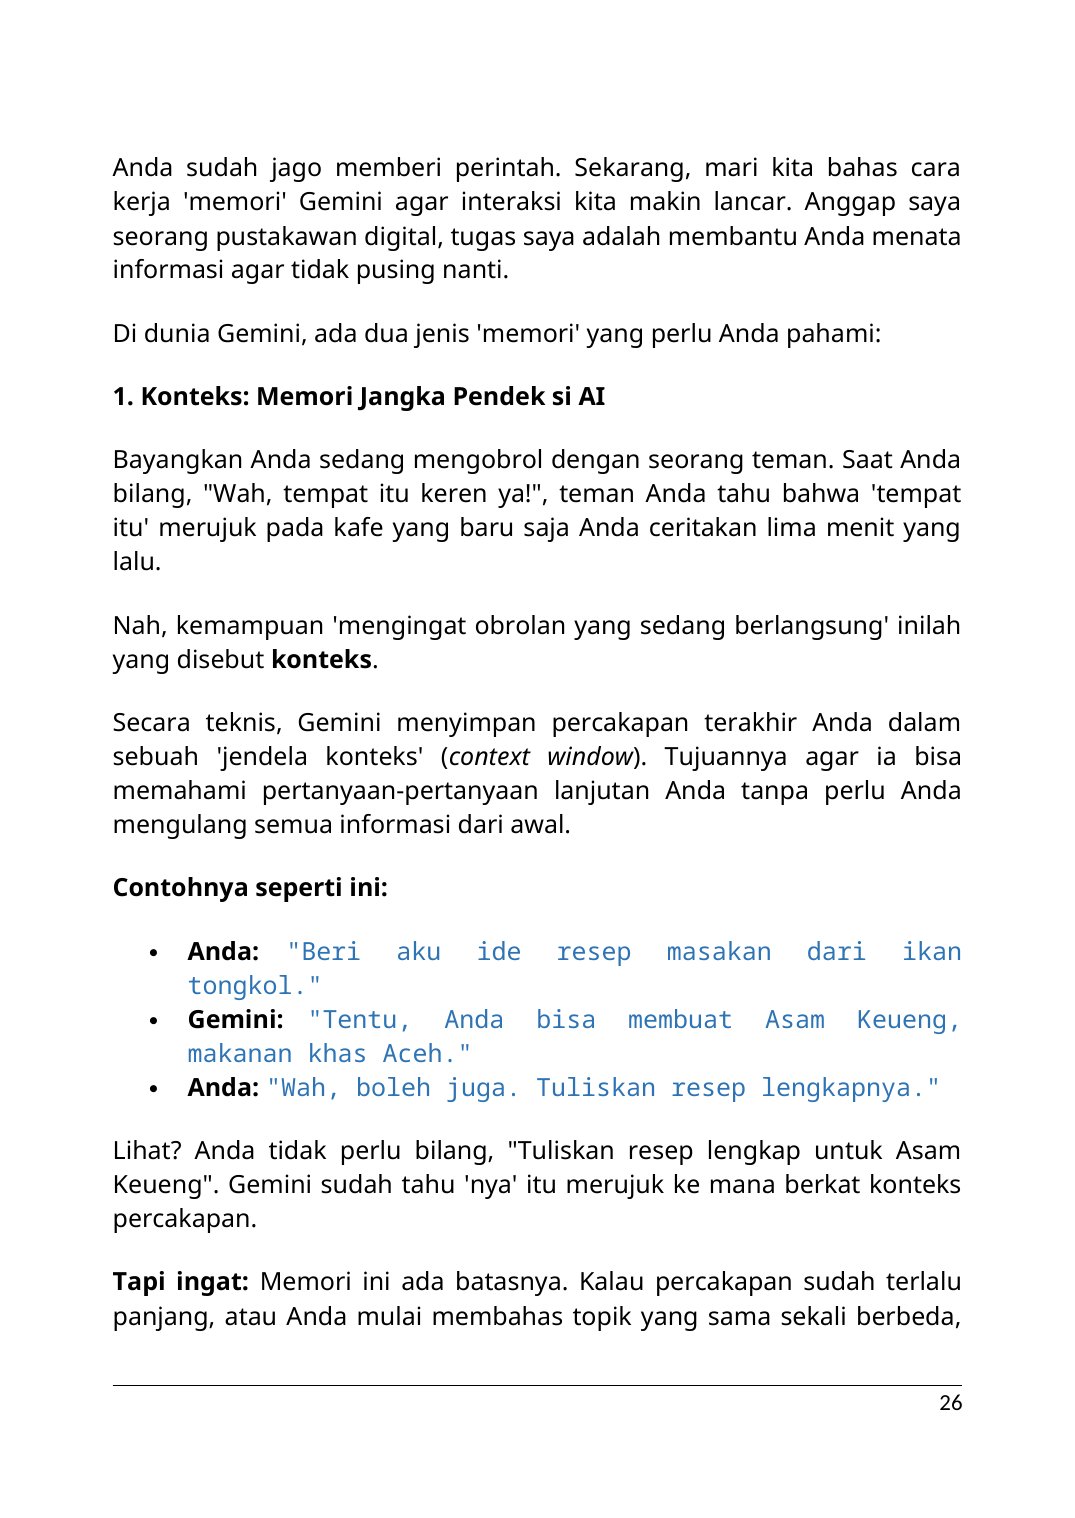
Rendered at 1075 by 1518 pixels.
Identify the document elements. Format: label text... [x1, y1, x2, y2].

list Anda: "Beri aku ide resep masakan dari ikan tongkol." [150, 933, 962, 1001]
text Di dunia Gemini, ada dua jenis 'memori' yang perlu Anda pahami: [112, 315, 962, 349]
text Nah, kemampuan 'mengingat obrolan yang sedang berlangsung' inilah yang disebut konteks. [112, 607, 962, 675]
text 1. Konteks: Memori Jangka Pendek si AI [112, 379, 962, 413]
text Anda sudah jago memberi perintah. Sekarang, mari kita bahas cara kerja 'memori' Gemini agar interaksi kita makin lancar. Anggap saya seorang pustakawan digital, tugas saya adalah membantu Anda menata informasi agar tidak pusing nanti. [112, 150, 962, 286]
text Bayangkan Anda sedang mengobrol dengan seorang teman. Saat Anda bilang, "Wah, tempat itu keren ya!", teman Anda tahu bahwa 'tempat itu' merujuk pada kafe yang baru saja Anda ceritakan lima menit yang lalu. [112, 442, 962, 578]
text Lihat? Anda tidak perlu bilang, "Tuliskan resep lengkap untuk Asam Keueng". Gemini sudah tahu 'nya' itu merujuk ke mana berkat konteks percakapan. [112, 1133, 962, 1235]
text Secara teknis, Gemini menyimpan percakapan terakhir Anda dalam sebuah 'jendela konteks' (context window). Tujuannya agar ia bisa memahami pertanyaan-pertanyaan lanjutan Anda tanpa perlu Anda mengulang semua informasi dari awal. [112, 704, 962, 841]
list Anda: "Wah, boleh juga. Tuliskan resep lengkapnya." [150, 1069, 962, 1103]
list Gemini: "Tentu, Anda bisa membuat Asam Keueng, makanan khas Aceh." [150, 1001, 962, 1069]
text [112, 1264, 962, 1332]
text Contohnya seperti ini: [112, 870, 962, 904]
